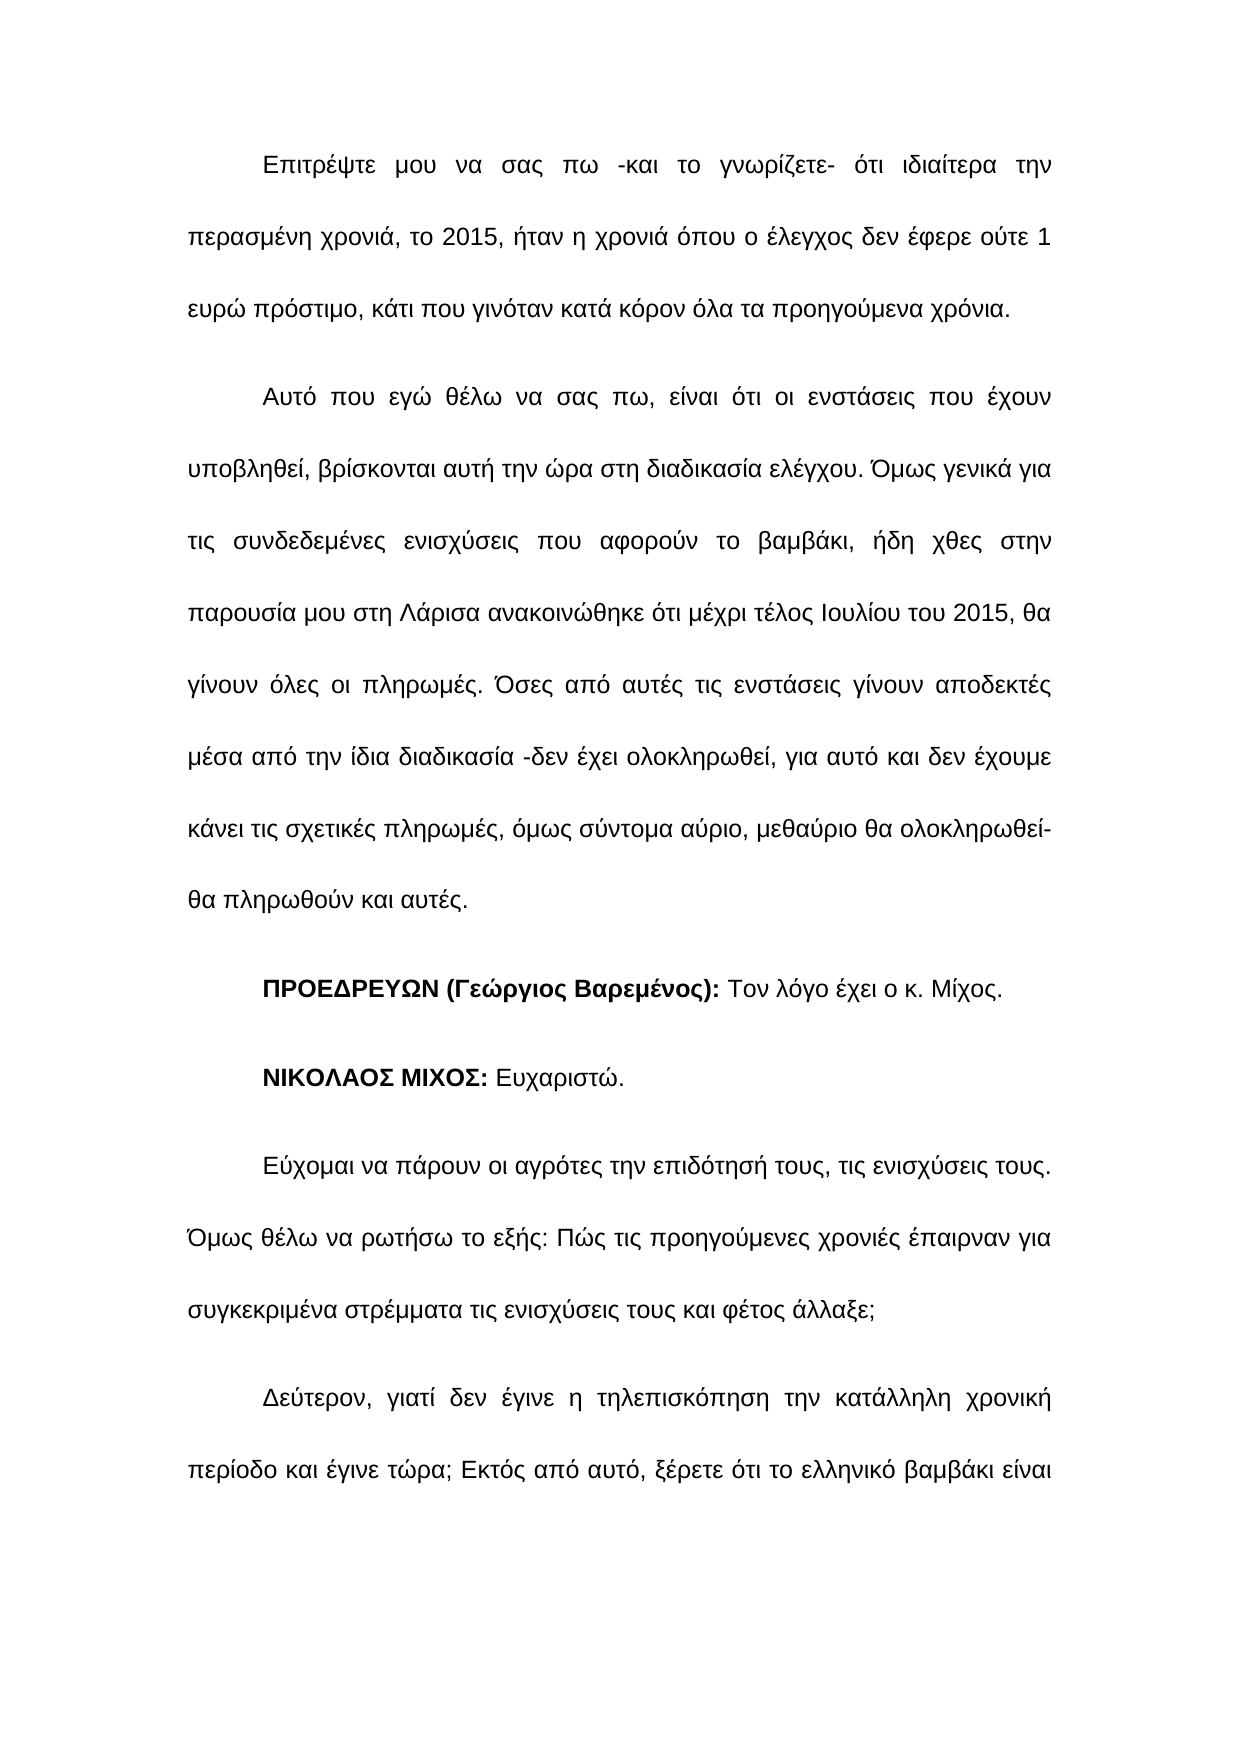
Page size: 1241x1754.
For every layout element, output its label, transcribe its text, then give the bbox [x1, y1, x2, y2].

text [187, 1383, 1053, 1484]
text Επιτρέψτε μου να σας πω -και το γνωρίζετε- ότι ιδιαίτερα την περασμένη χρονιά, το 2015, ήταν η χρονιά όπου ο έλεγχος δεν έφερε ούτε 1 ευρώ πρόστιμο, κάτι που γινόταν κατά κόρον όλα τα προηγούμενα χρόνια. [187, 150, 1053, 322]
text ΠΡΟΕΔΡΕΥΩΝ (Γεώργιος Βαρεμένος): Τον λόγο έχει ο κ. Μίχος. [187, 974, 1053, 1003]
text ΝΙΚΟΛΑΟΣ ΜΙΧΟΣ: Ευχαριστώ. [187, 1062, 1053, 1091]
text Εύχομαι να πάρουν οι αγρότες την επιδότησή τους, τις ενισχύσεις τους. Όμως θέλω να ρωτήσω το εξής: Πώς τις προηγούμενες χρονιές έπαιρναν για συγκεκριμένα στρέμματα τις ενισχύσεις τους και φέτος άλλαξε; [187, 1151, 1053, 1323]
text Αυτό που εγώ θέλω να σας πω, είναι ότι οι ενστάσεις που έχουν υποβληθεί, βρίσκονται αυτή την ώρα στη διαδικασία ελέγχου. Όμως γενικά για τις συνδεδεμένες ενισχύσεις που αφορούν το βαμβάκι, ήδη χθες στην παρουσία μου στη Λάρισα ανακοινώθηκε ότι μέχρι τέλος Ιουλίου του 2015, θα γίνουν όλες οι πληρωμές. Όσες από αυτές τις ενστάσεις γίνουν αποδεκτές μέσα από την ίδια διαδικασία -δεν έχει ολοκληρωθεί, για αυτό και δεν έχουμε κάνει τις σχετικές πληρωμές, όμως σύντομα αύριο, μεθαύριο θα ολοκληρωθεί- θα πληρωθούν και αυτές. [187, 382, 1053, 914]
